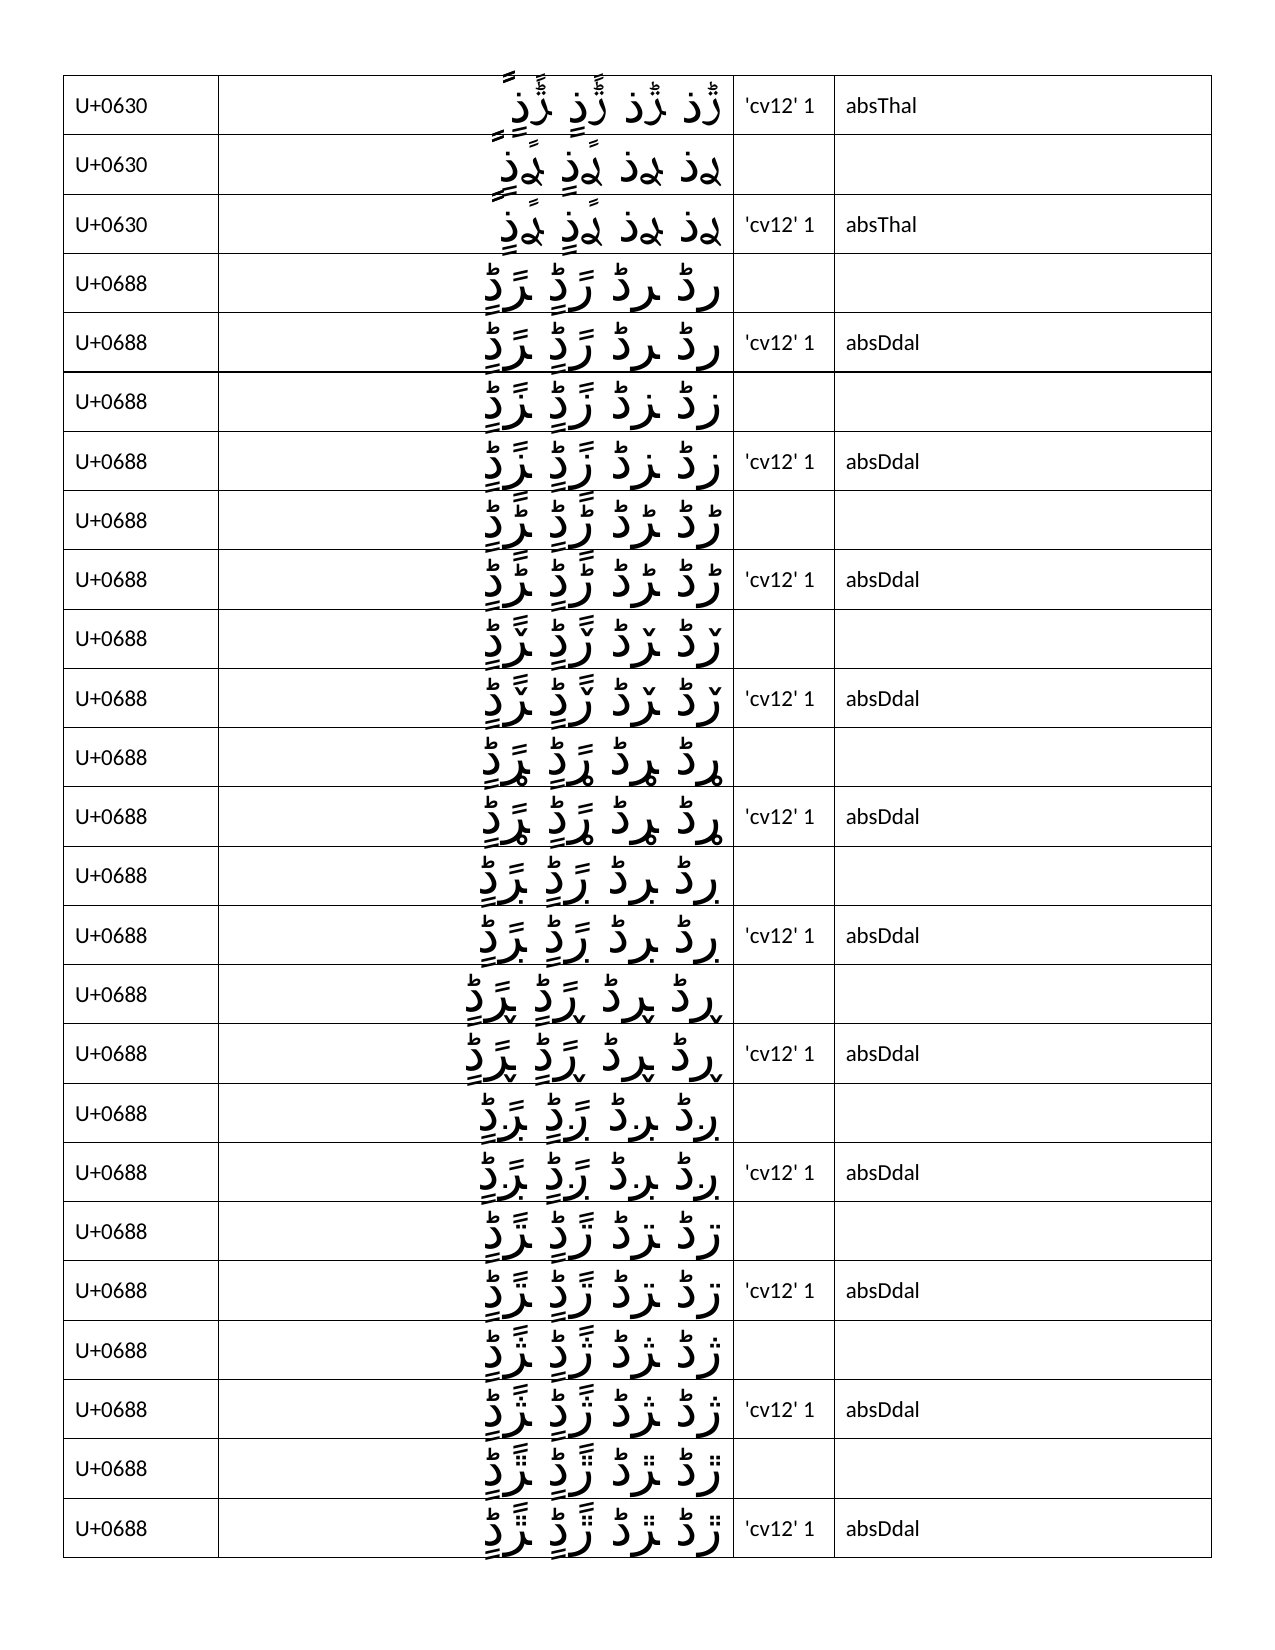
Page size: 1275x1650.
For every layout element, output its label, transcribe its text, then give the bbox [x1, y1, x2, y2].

table_cell U+0688 [64, 1024, 218, 1083]
table_cell U+0688 [64, 373, 218, 431]
table_cell absDdal [835, 1499, 1211, 1557]
table_cell absDdal [835, 1143, 1211, 1201]
table_cell 'cv12' 1 [734, 550, 834, 608]
table_cell 'cv12' 1 [734, 669, 834, 727]
table_cell absDdal [835, 1380, 1211, 1438]
table_cell [734, 1439, 834, 1497]
table_cell absDdal [835, 1261, 1211, 1320]
table_cell ڔڈ ‍ڔڈ ڔًڈٍ ‍ڔًڈٍ [219, 906, 733, 964]
table_cell ڑڈ ‍ڑڈ ڑًڈٍ ‍ڑًڈٍ [219, 550, 733, 608]
table_cell absDdal [835, 313, 1211, 371]
table_cell [734, 135, 834, 193]
table_cell [734, 373, 834, 431]
table_cell [734, 1084, 834, 1142]
table_cell 'cv12' 1 [734, 787, 834, 846]
table_cell U+0688 [64, 1202, 218, 1260]
table_cell 'cv12' 1 [734, 313, 834, 371]
table_cell [734, 254, 834, 312]
table_cell [835, 1439, 1211, 1497]
table_cell ڕڈ ‍ڕڈ ڕًڈٍ ‍ڕًڈٍ [219, 965, 733, 1023]
table_cell [734, 610, 834, 668]
table_cell [835, 610, 1211, 668]
table_cell [835, 1321, 1211, 1379]
table_cell U+0688 [64, 847, 218, 905]
table_cell ږڈ ‍ږڈ ږًڈٍ ‍ږًڈٍ [219, 1084, 733, 1142]
table_cell ڑڈ ‍ڑڈ ڑًڈٍ ‍ڑًڈٍ [219, 491, 733, 549]
table_cell U+0688 [64, 313, 218, 371]
table_cell U+0630 [64, 76, 218, 134]
table_cell ࢪذ ‍ࢪذ ࢪًذٍ ‍ࢪًذٍ [219, 195, 733, 253]
table_cell ڒڈ ‍ڒڈ ڒًڈٍ ‍ڒًڈٍ [219, 669, 733, 727]
table_cell U+0688 [64, 1439, 218, 1497]
table_cell [835, 135, 1211, 193]
table_cell absDdal [835, 550, 1211, 608]
table_cell 'cv12' 1 [734, 1380, 834, 1438]
table_cell [734, 847, 834, 905]
table_cell [835, 847, 1211, 905]
table_cell [835, 1202, 1211, 1260]
table_cell U+0688 [64, 491, 218, 549]
table_cell [835, 254, 1211, 312]
table_cell U+0688 [64, 1321, 218, 1379]
table_cell [734, 728, 834, 786]
table_cell رڈ ‍رڈ رًڈٍ ‍رًڈٍ [219, 254, 733, 312]
table_cell absThal [835, 195, 1211, 253]
table_cell رڈ ‍رڈ رًڈٍ ‍رًڈٍ [219, 313, 733, 371]
table_cell U+0688 [64, 728, 218, 786]
table_cell [835, 491, 1211, 549]
table_cell [734, 965, 834, 1023]
table_cell U+0688 [64, 1084, 218, 1142]
table_cell ڒڈ ‍ڒڈ ڒًڈٍ ‍ڒًڈٍ [219, 610, 733, 668]
table_cell 'cv12' 1 [734, 1143, 834, 1201]
table_cell absDdal [835, 432, 1211, 490]
table_cell U+0688 [64, 787, 218, 846]
table_cell U+0688 [64, 1380, 218, 1438]
table_cell U+0688 [64, 550, 218, 608]
table_cell U+0688 [64, 965, 218, 1023]
table_cell ڔڈ ‍ڔڈ ڔًڈٍ ‍ڔًڈٍ [219, 847, 733, 905]
table_cell U+0688 [64, 254, 218, 312]
table_cell U+0688 [64, 669, 218, 727]
table_cell absDdal [835, 906, 1211, 964]
table_cell 'cv12' 1 [734, 1024, 834, 1083]
table_cell U+0688 [64, 1143, 218, 1201]
table_cell 'cv12' 1 [734, 76, 834, 134]
table_cell [835, 965, 1211, 1023]
table_cell U+0630 [64, 195, 218, 253]
table_cell [835, 728, 1211, 786]
table_cell 'cv12' 1 [734, 195, 834, 253]
table_cell absDdal [835, 787, 1211, 846]
table_cell ژڈ ‍ژڈ ژًڈٍ ‍ژًڈٍ [219, 1321, 733, 1379]
table_cell ڗڈ ‍ڗڈ ڗًڈٍ ‍ڗًڈٍ [219, 1202, 733, 1260]
table_cell ړڈ ‍ړڈ ړًڈٍ ‍ړًڈٍ [219, 728, 733, 786]
table_cell [734, 491, 834, 549]
table_cell 'cv12' 1 [734, 906, 834, 964]
table_cell U+0688 [64, 432, 218, 490]
table_cell [734, 1202, 834, 1260]
table_cell 'cv12' 1 [734, 1499, 834, 1557]
table_cell 'cv12' 1 [734, 432, 834, 490]
table_cell absDdal [835, 669, 1211, 727]
table_cell U+0688 [64, 906, 218, 964]
table_cell ڙڈ ‍ڙڈ ڙًڈٍ ‍ڙًڈٍ [219, 1439, 733, 1497]
table_cell [835, 373, 1211, 431]
table_cell ڗڈ ‍ڗڈ ڗًڈٍ ‍ڗًڈٍ [219, 1261, 733, 1320]
table_cell ژڈ ‍ژڈ ژًڈٍ ‍ژًڈٍ [219, 1380, 733, 1438]
table_cell 'cv12' 1 [734, 1261, 834, 1320]
table_cell ړڈ ‍ړڈ ړًڈٍ ‍ړًڈٍ [219, 787, 733, 846]
table_cell [835, 1084, 1211, 1142]
table_cell absDdal [835, 1024, 1211, 1083]
table_cell زڈ ‍زڈ زًڈٍ ‍زًڈٍ [219, 373, 733, 431]
table_cell U+0688 [64, 1499, 218, 1557]
table_cell ࢪذ ‍ࢪذ ࢪًذٍ ‍ࢪًذٍ [219, 135, 733, 193]
table_cell [734, 1321, 834, 1379]
table_cell ڙڈ ‍ڙڈ ڙًڈٍ ‍ڙًڈٍ [219, 1499, 733, 1557]
table_cell U+0688 [64, 610, 218, 668]
table_cell زڈ ‍زڈ زًڈٍ ‍زًڈٍ [219, 432, 733, 490]
table_cell absThal [835, 76, 1211, 134]
table_cell U+0688 [64, 1261, 218, 1320]
table_cell U+0630 [64, 135, 218, 193]
table_cell ڕڈ ‍ڕڈ ڕًڈٍ ‍ڕًڈٍ [219, 1024, 733, 1083]
table_cell ږڈ ‍ږڈ ږًڈٍ ‍ږًڈٍ [219, 1143, 733, 1201]
table_cell ݱذ ‍ݱذ ݱًذٍ ‍ݱًذٍ [219, 76, 733, 134]
